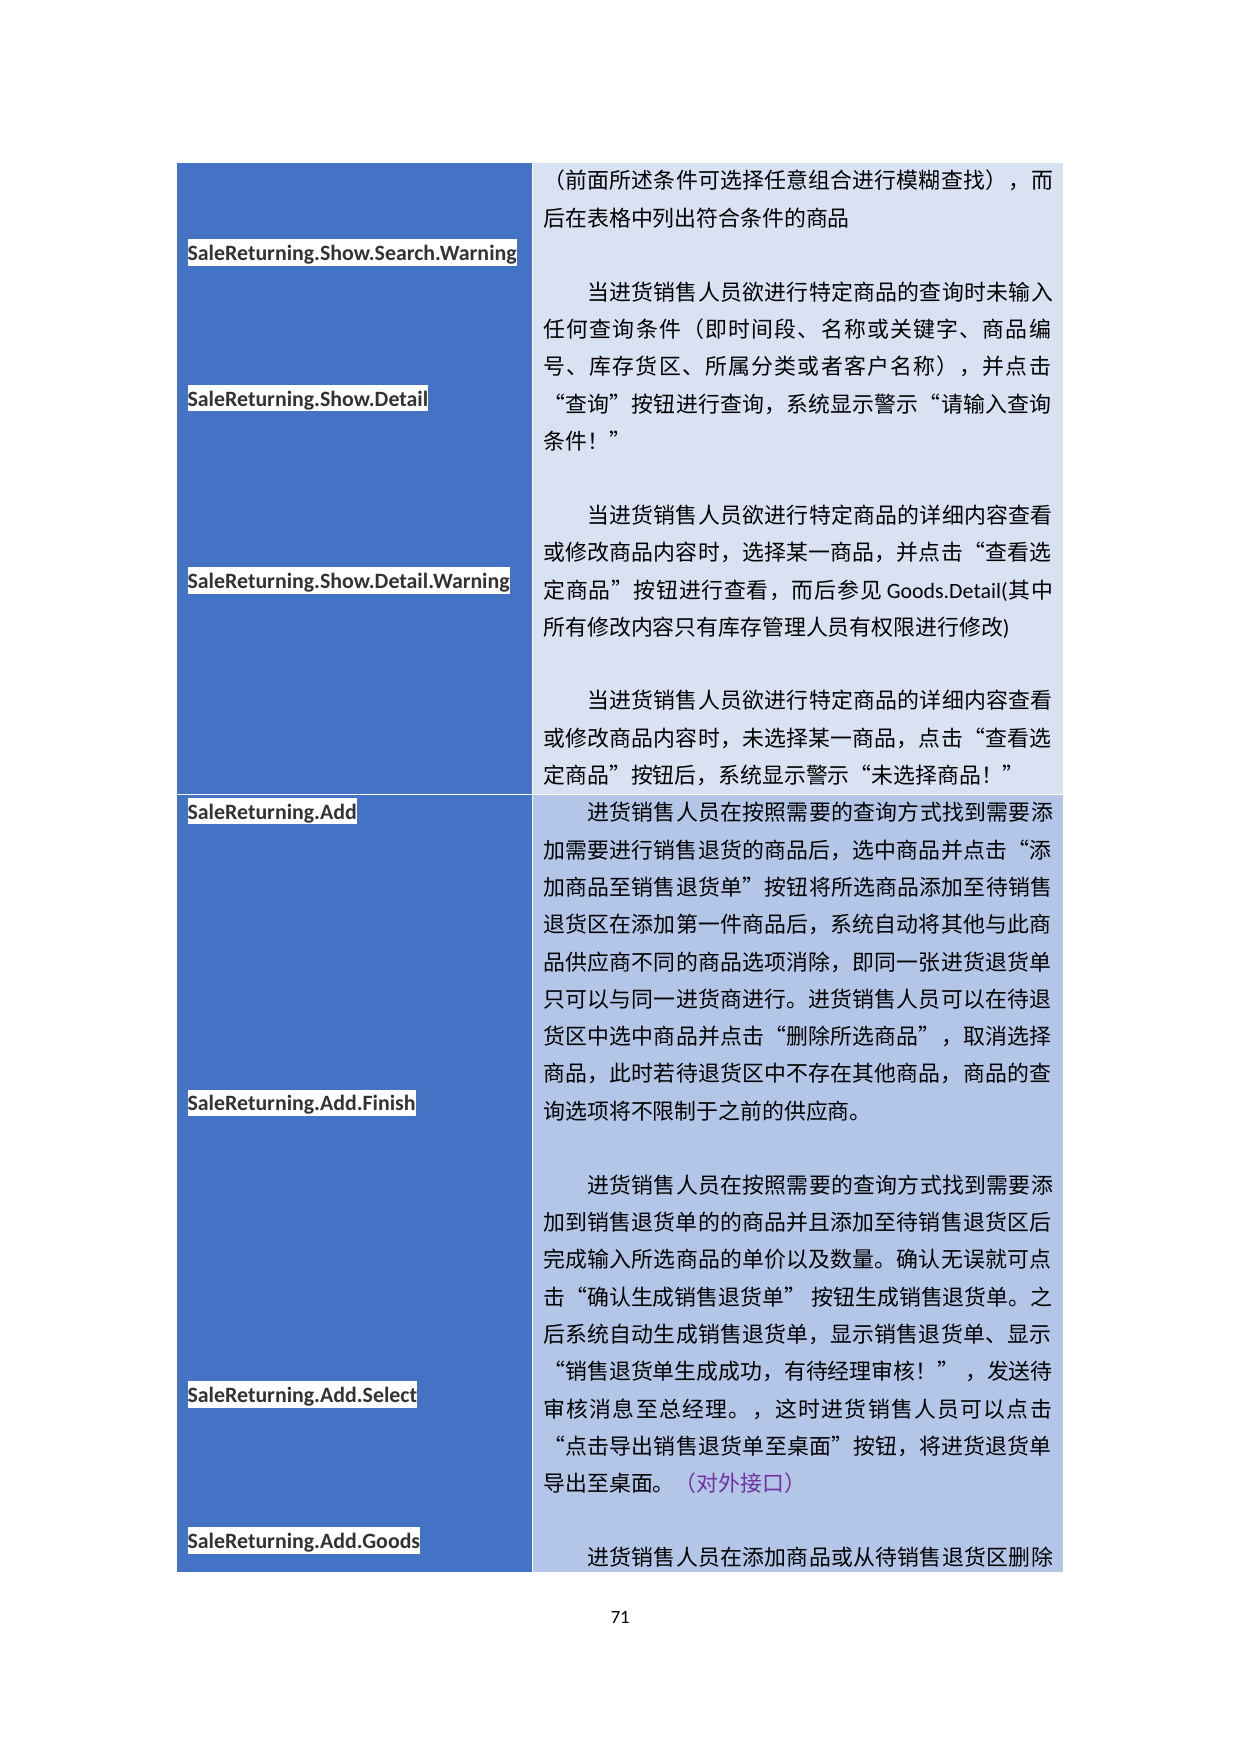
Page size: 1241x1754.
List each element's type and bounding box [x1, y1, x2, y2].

table_cell [533, 795, 1063, 1572]
table_cell [177, 163, 532, 794]
table_cell [177, 795, 532, 1572]
table_cell [533, 163, 1063, 794]
